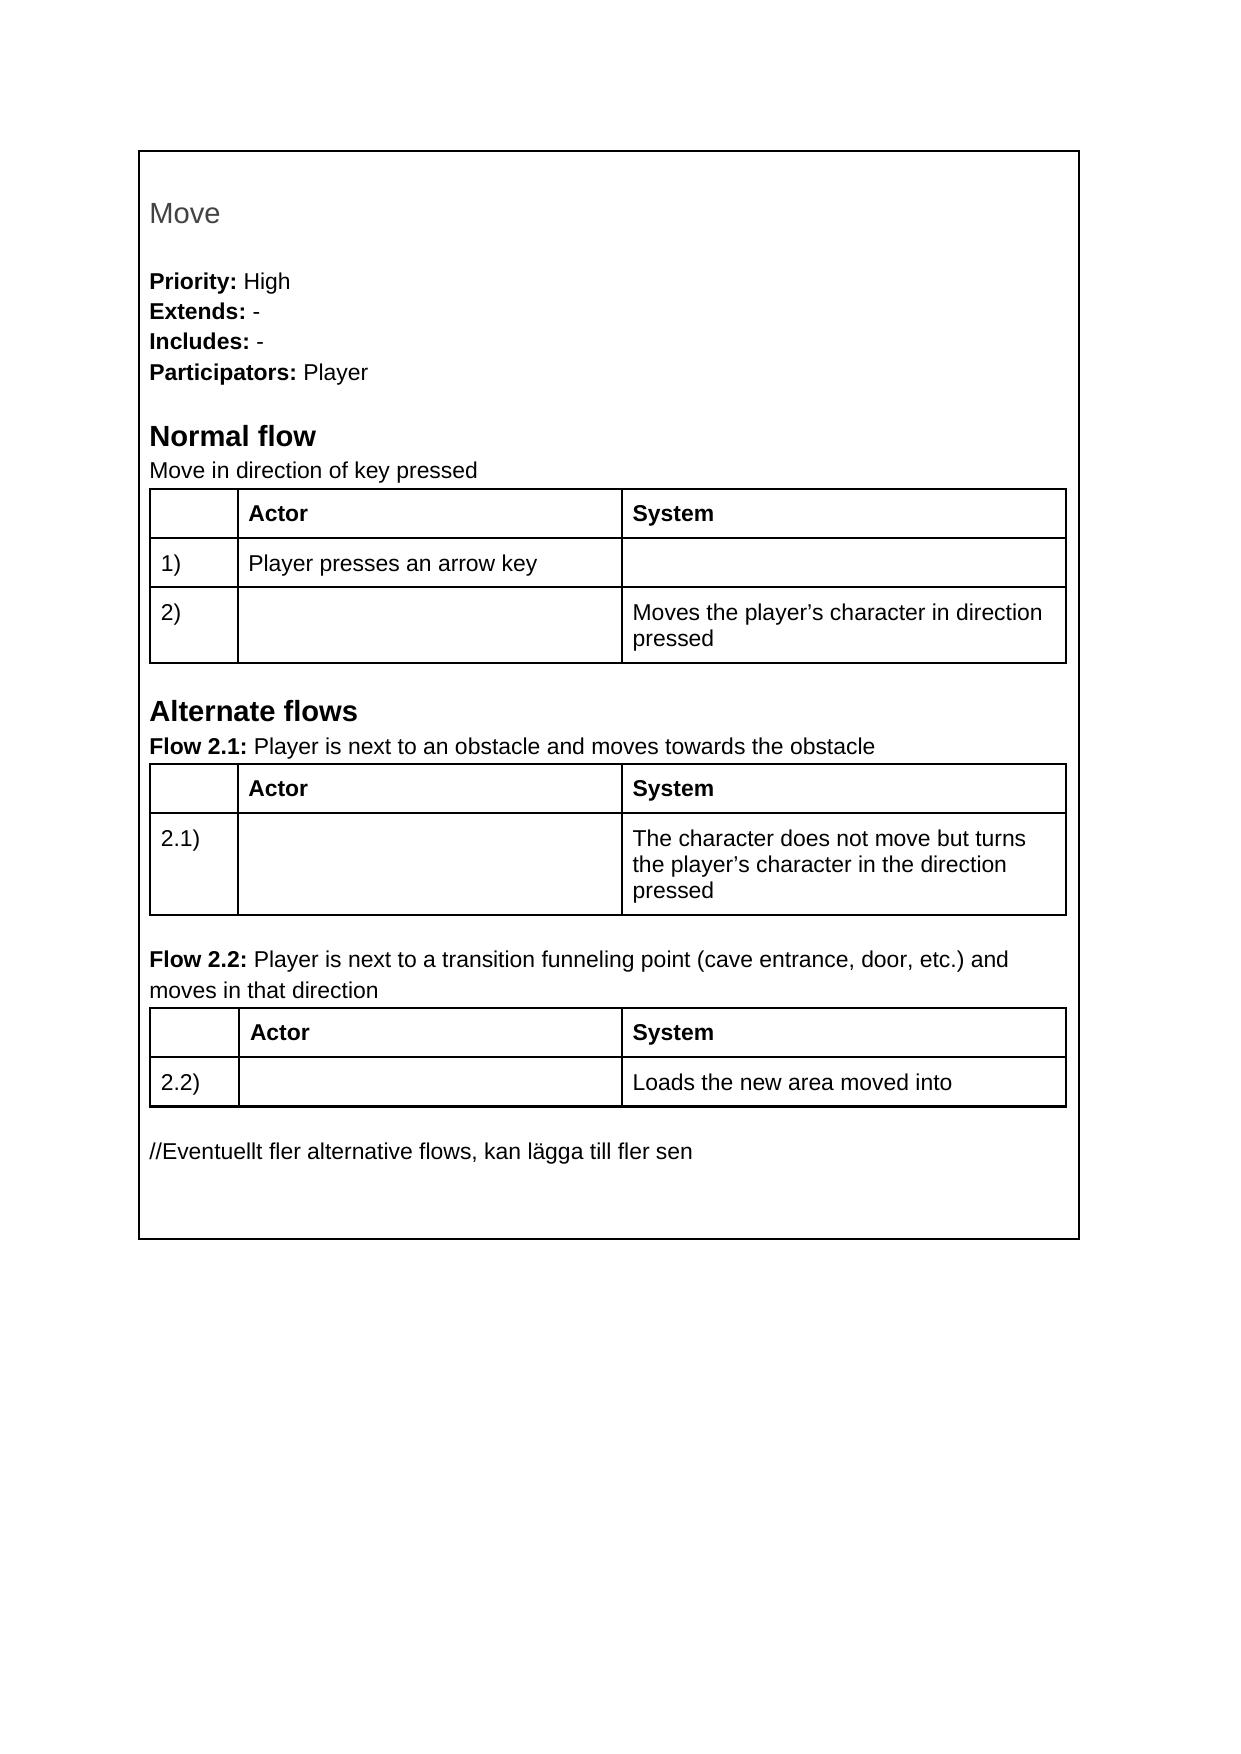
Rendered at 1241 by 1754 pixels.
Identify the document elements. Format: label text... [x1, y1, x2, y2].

table_header Move Priority: High Extends: - Includes: - Participators: Player Normal flow Move in direction of key pressed Alternate flows Flow 2.1: Player is next to an obstacle and moves towards the obstacle Flow 2.2: Player is next to a transition funneling point (cave entrance, door, etc.) and moves in that direction //Eventuellt fler alternative flows, kan lägga till fler sen [140, 152, 1078, 1237]
